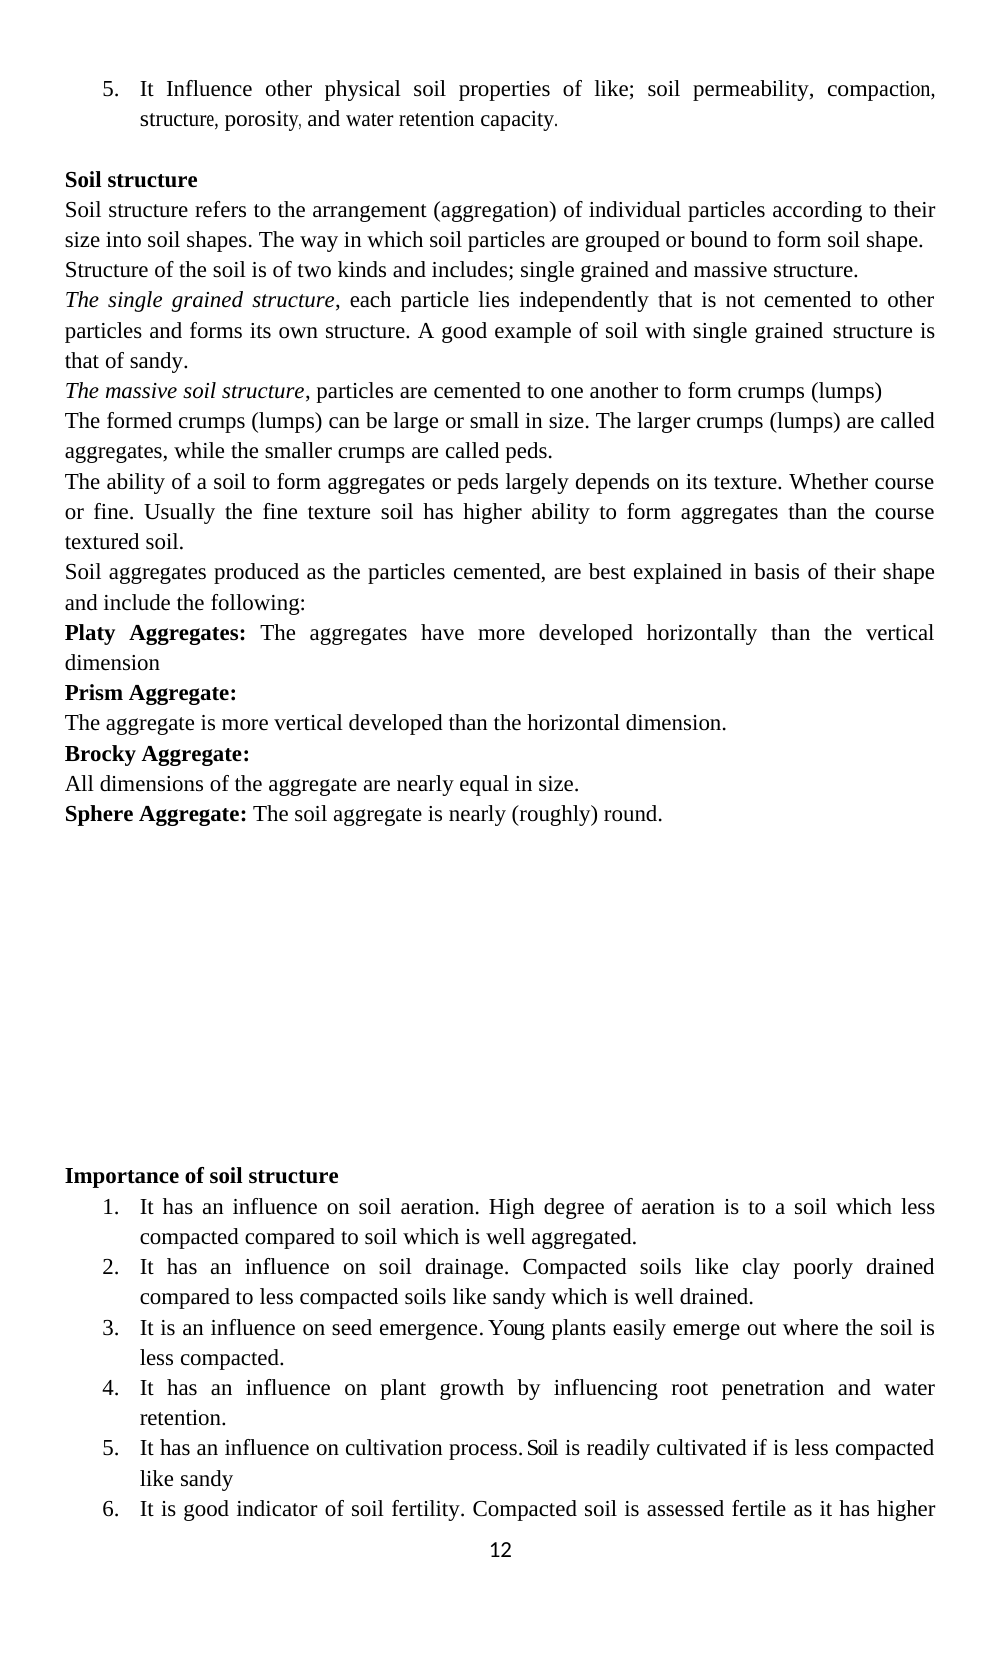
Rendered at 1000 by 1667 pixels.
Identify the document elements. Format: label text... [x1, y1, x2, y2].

text Soil structure refers to the arrangement (aggregation) of individual particles according to their size into soil shapes. The way in which soil particles are grouped or bound to form soil shape. [64, 196, 935, 252]
list It is an influence on seed emergence. Young plants easily emerge out where the soil is less compacted. [102, 1313, 935, 1370]
text Sphere Aggregate: The soil aggregate is nearly (roughly) round. [64, 800, 935, 826]
list It has an influence on cultivation process. Soil is readily cultivated if is less compacted like sandy [102, 1434, 935, 1491]
text The aggregate is more vertical developed than the horizontal dimension. [64, 709, 935, 736]
list It has an influence on soil aeration. High degree of aeration is to a soil which less compacted compared to soil which is well aggregated. [102, 1193, 935, 1249]
text The massive soil structure, particles are cemented to one another to form crumps (lumps) [64, 377, 935, 403]
text All dimensions of the aggregate are nearly equal in size. [64, 770, 935, 796]
text The single grained structure, each particle lies independently that is not cemented to other particles and forms its own structure. A good example of soil with single grained structure is that of sandy. [64, 286, 935, 373]
text Platy Aggregates: The aggregates have more developed horizontally than the vertical dimension [64, 619, 935, 675]
list It has an influence on plant growth by influencing root penetration and water retention. [102, 1374, 935, 1431]
list It has an influence on soil drainage. Compacted soils like clay poorly drained compared to less compacted soils like sandy which is well drained. [102, 1253, 935, 1310]
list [102, 1495, 935, 1521]
text Brocky Aggregate: [64, 739, 935, 766]
list It Influence other physical soil properties of like; soil permeability, compaction, structure, porosity, and water retention capacity. [102, 75, 935, 132]
text Prism Aggregate: [64, 679, 935, 706]
text Soil structure [64, 166, 935, 192]
text Importance of soil structure [64, 1162, 935, 1189]
text Structure of the soil is of two kinds and includes; single grained and massive structure. [64, 256, 935, 283]
text The formed crumps (lumps) can be large or small in size. The larger crumps (lumps) are called aggregates, while the smaller crumps are called peds. [64, 407, 935, 464]
text Soil aggregates produced as the particles cemented, are best explained in basis of their shape and include the following: [64, 558, 935, 615]
text The ability of a soil to form aggregates or peds largely depends on its texture. Whether course or fine. Usually the fine texture soil has higher ability to form aggregates than the course textured soil. [64, 468, 935, 554]
